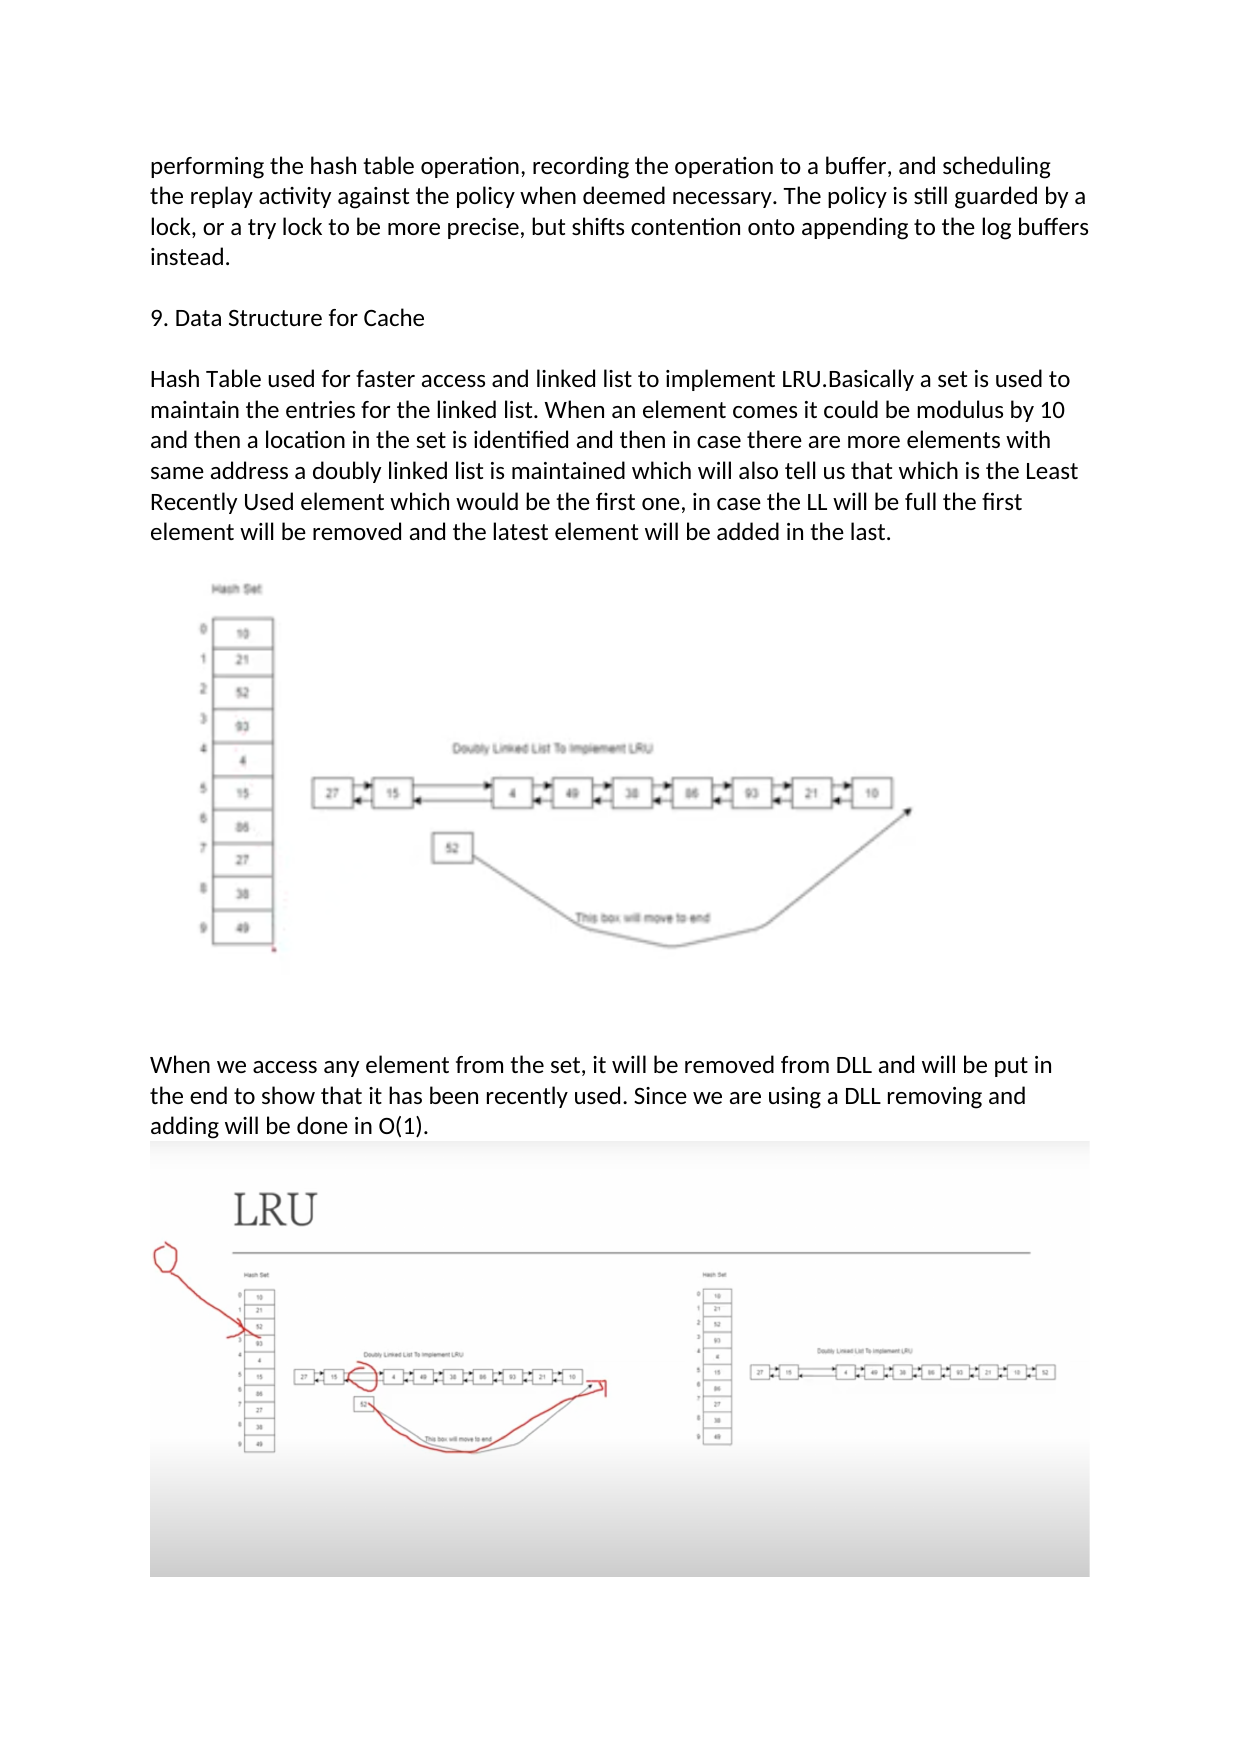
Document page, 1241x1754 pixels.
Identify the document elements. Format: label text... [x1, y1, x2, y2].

picture [150, 1141, 1090, 1577]
text 9. Data Structure for Cache [150, 303, 1090, 333]
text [150, 150, 1090, 272]
text When we access any element from the set, it will be removed from DLL and will be put in the end to show that it has been recently used. Since we are using a DLL removing and adding will be done in O(1). [150, 1049, 1090, 1141]
text Hash Table used for faster access and linked list to implement LRU.Basically a set is used to maintain the entries for the linked list. When an element comes it could be modulus by 10 and then a location in the set is identified and then in case there are more elements with same address a doubly linked list is maintained which will also tell us that which is the Least Recently Used element which would be the first one, in case the LL will be full the first element will be removed and the latest element will be added in the last. [150, 364, 1090, 547]
picture [150, 577, 1034, 1019]
